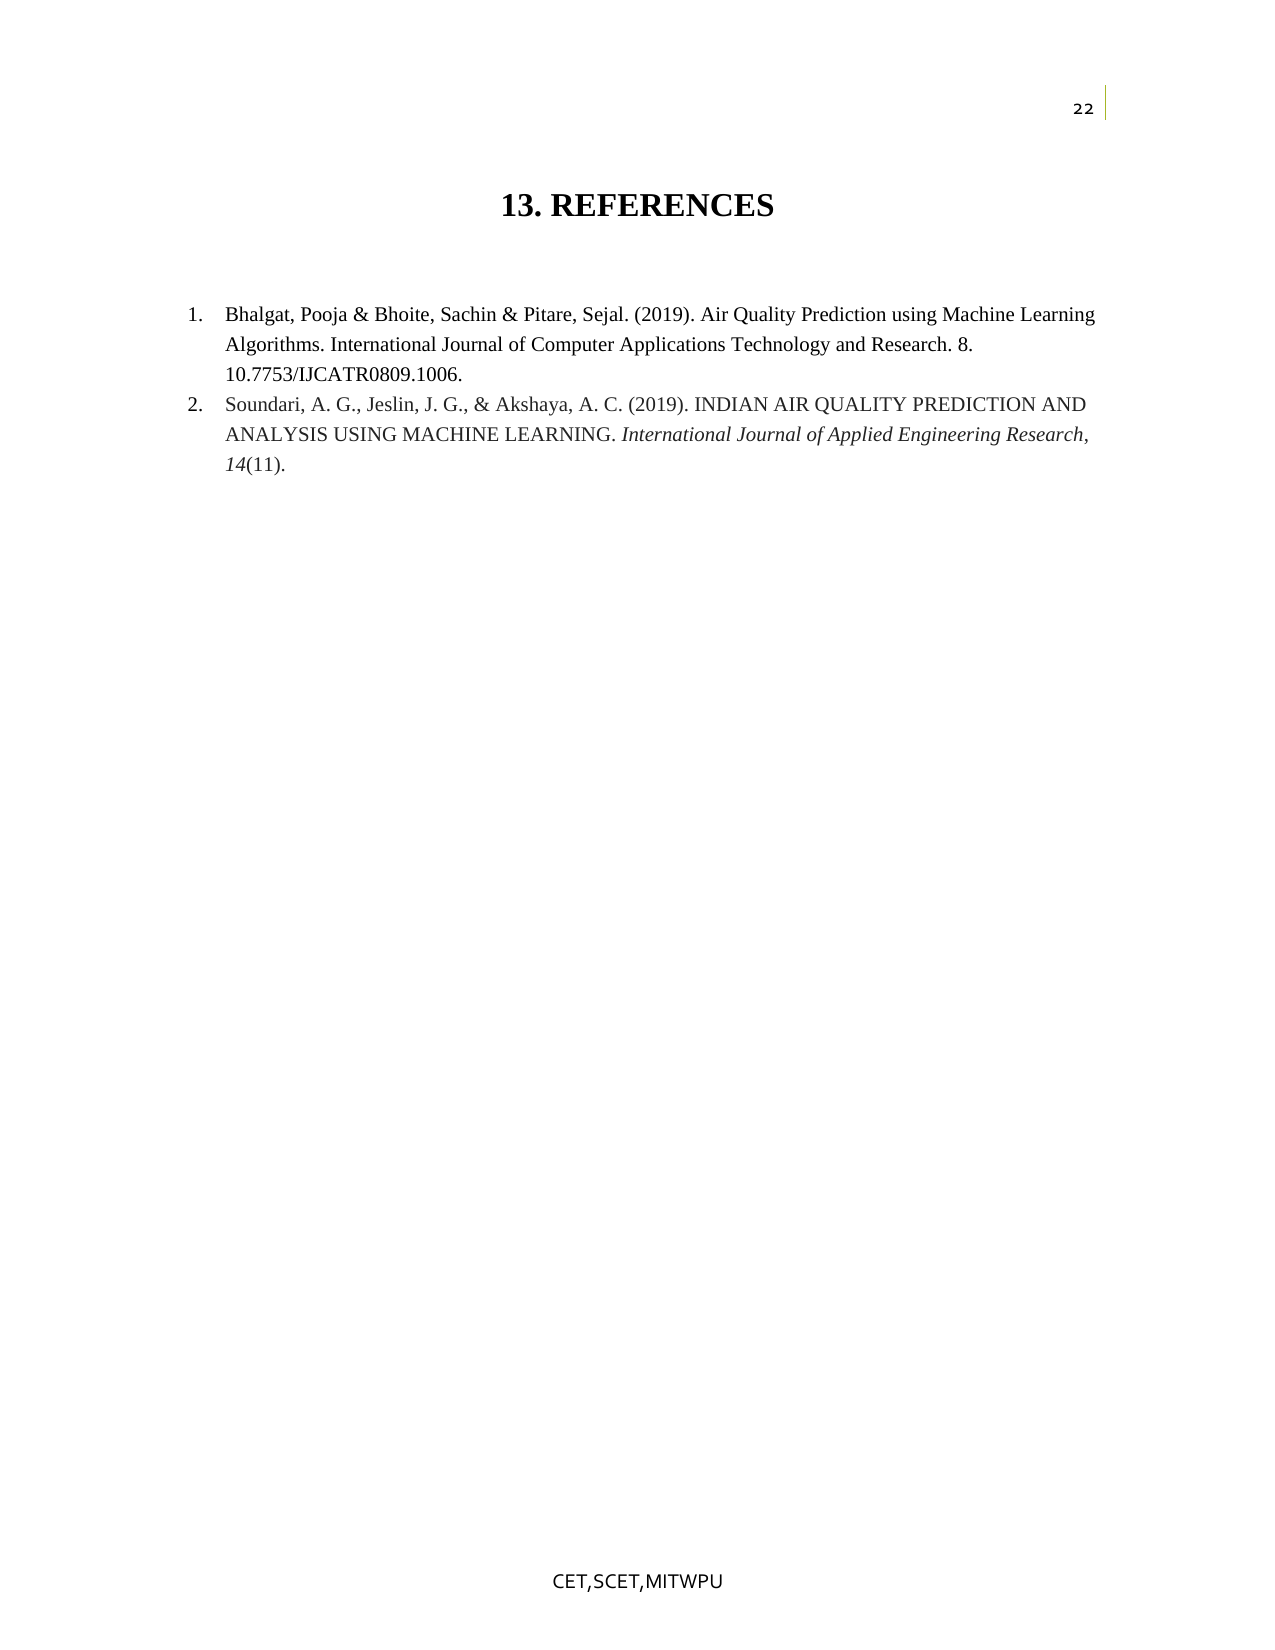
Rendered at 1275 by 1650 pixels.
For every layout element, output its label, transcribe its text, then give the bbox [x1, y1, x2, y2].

list Soundari, A. G., Jeslin, J. G., & Akshaya, A. C. (2019). INDIAN AIR QUALITY PREDICTION AND ANALYSIS USING MACHINE LEARNING. International Journal of Applied Engineering Research, 14(11). [187, 392, 1125, 476]
text 13. REFERENCES [150, 185, 1125, 223]
list Bhalgat, Pooja & Bhoite, Sachin & Pitare, Sejal. (2019). Air Quality Prediction using Machine Learning Algorithms. International Journal of Computer Applications Technology and Research. 8. 10.7753/IJCATR0809.1006. [187, 302, 1125, 386]
